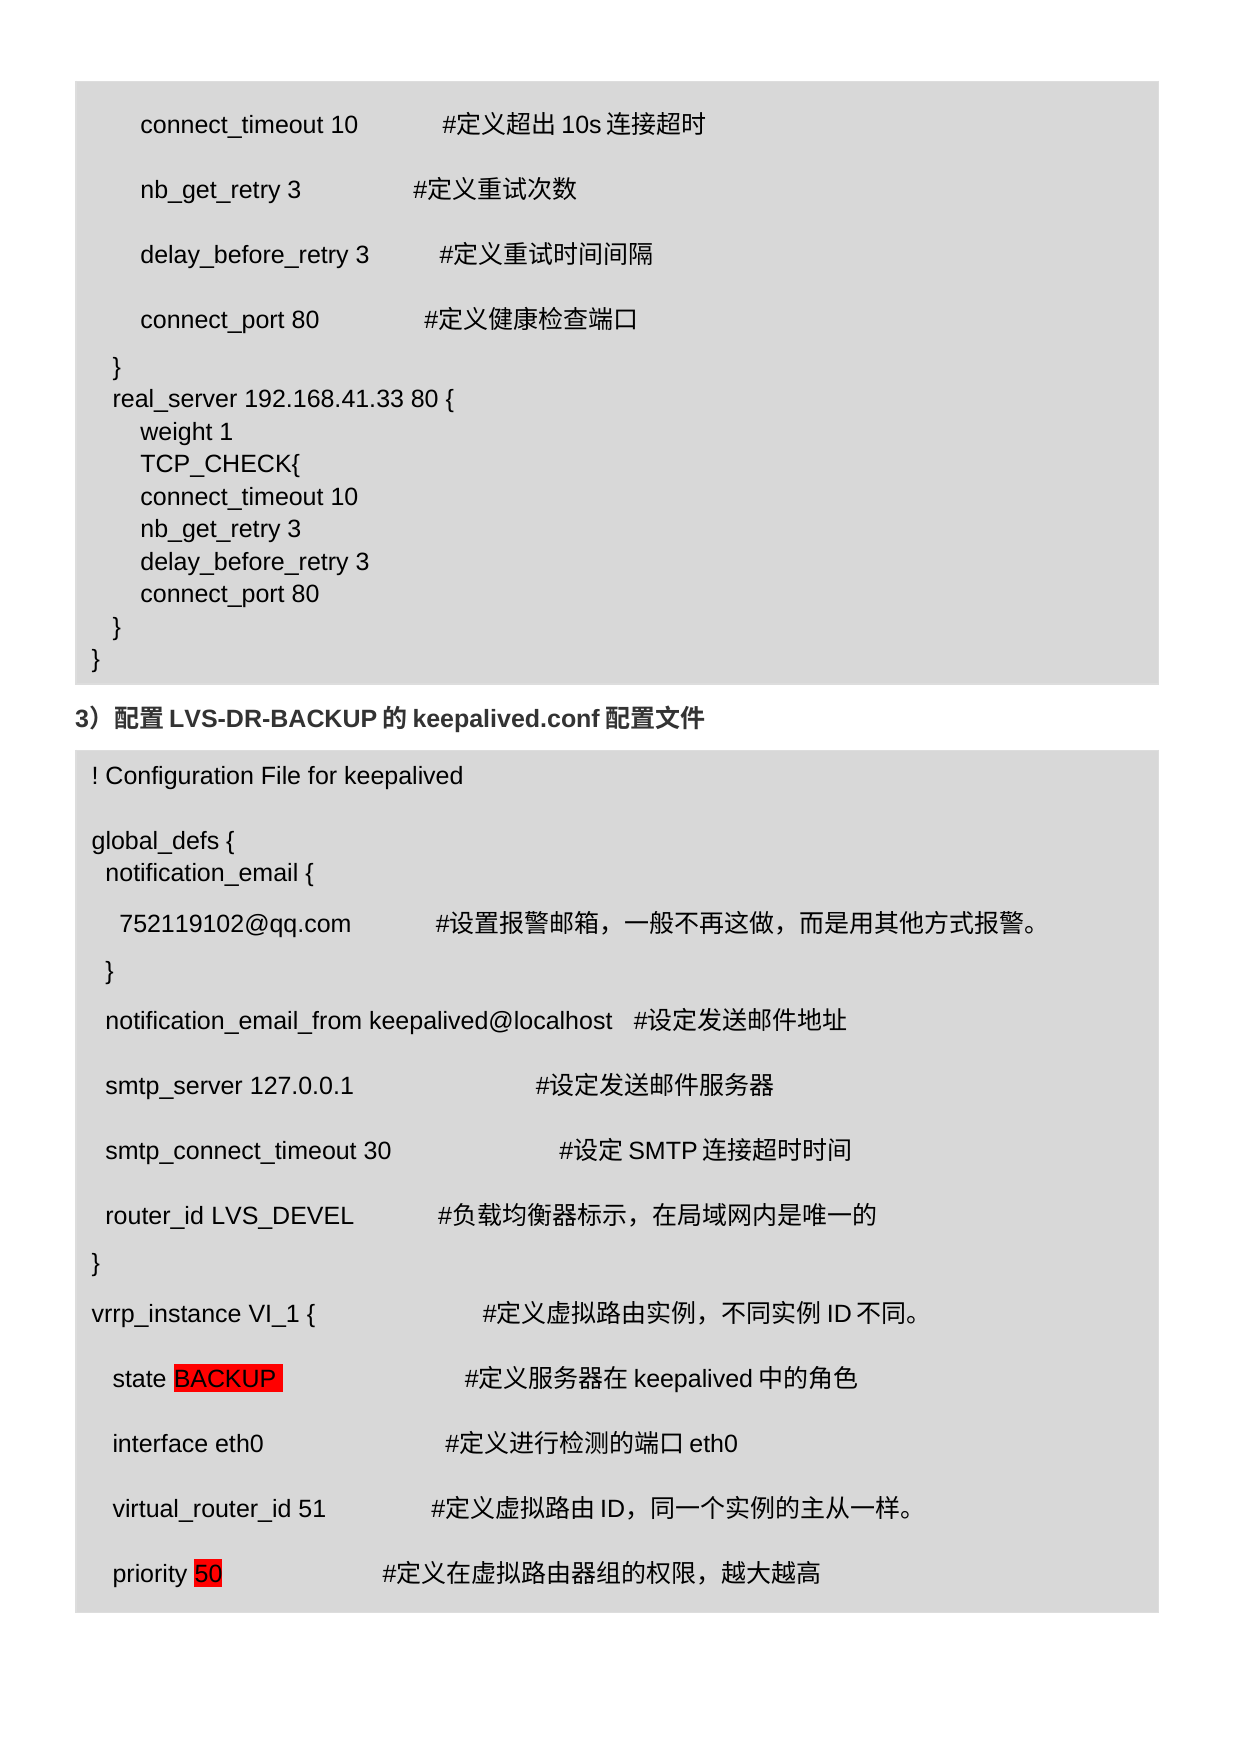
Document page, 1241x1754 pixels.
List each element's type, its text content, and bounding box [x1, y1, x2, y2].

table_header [77, 751, 1158, 1612]
text 3）配置LVS-DR-BACKUP的keepalived.conf配置文件 [75, 684, 1165, 749]
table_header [77, 82, 1158, 683]
